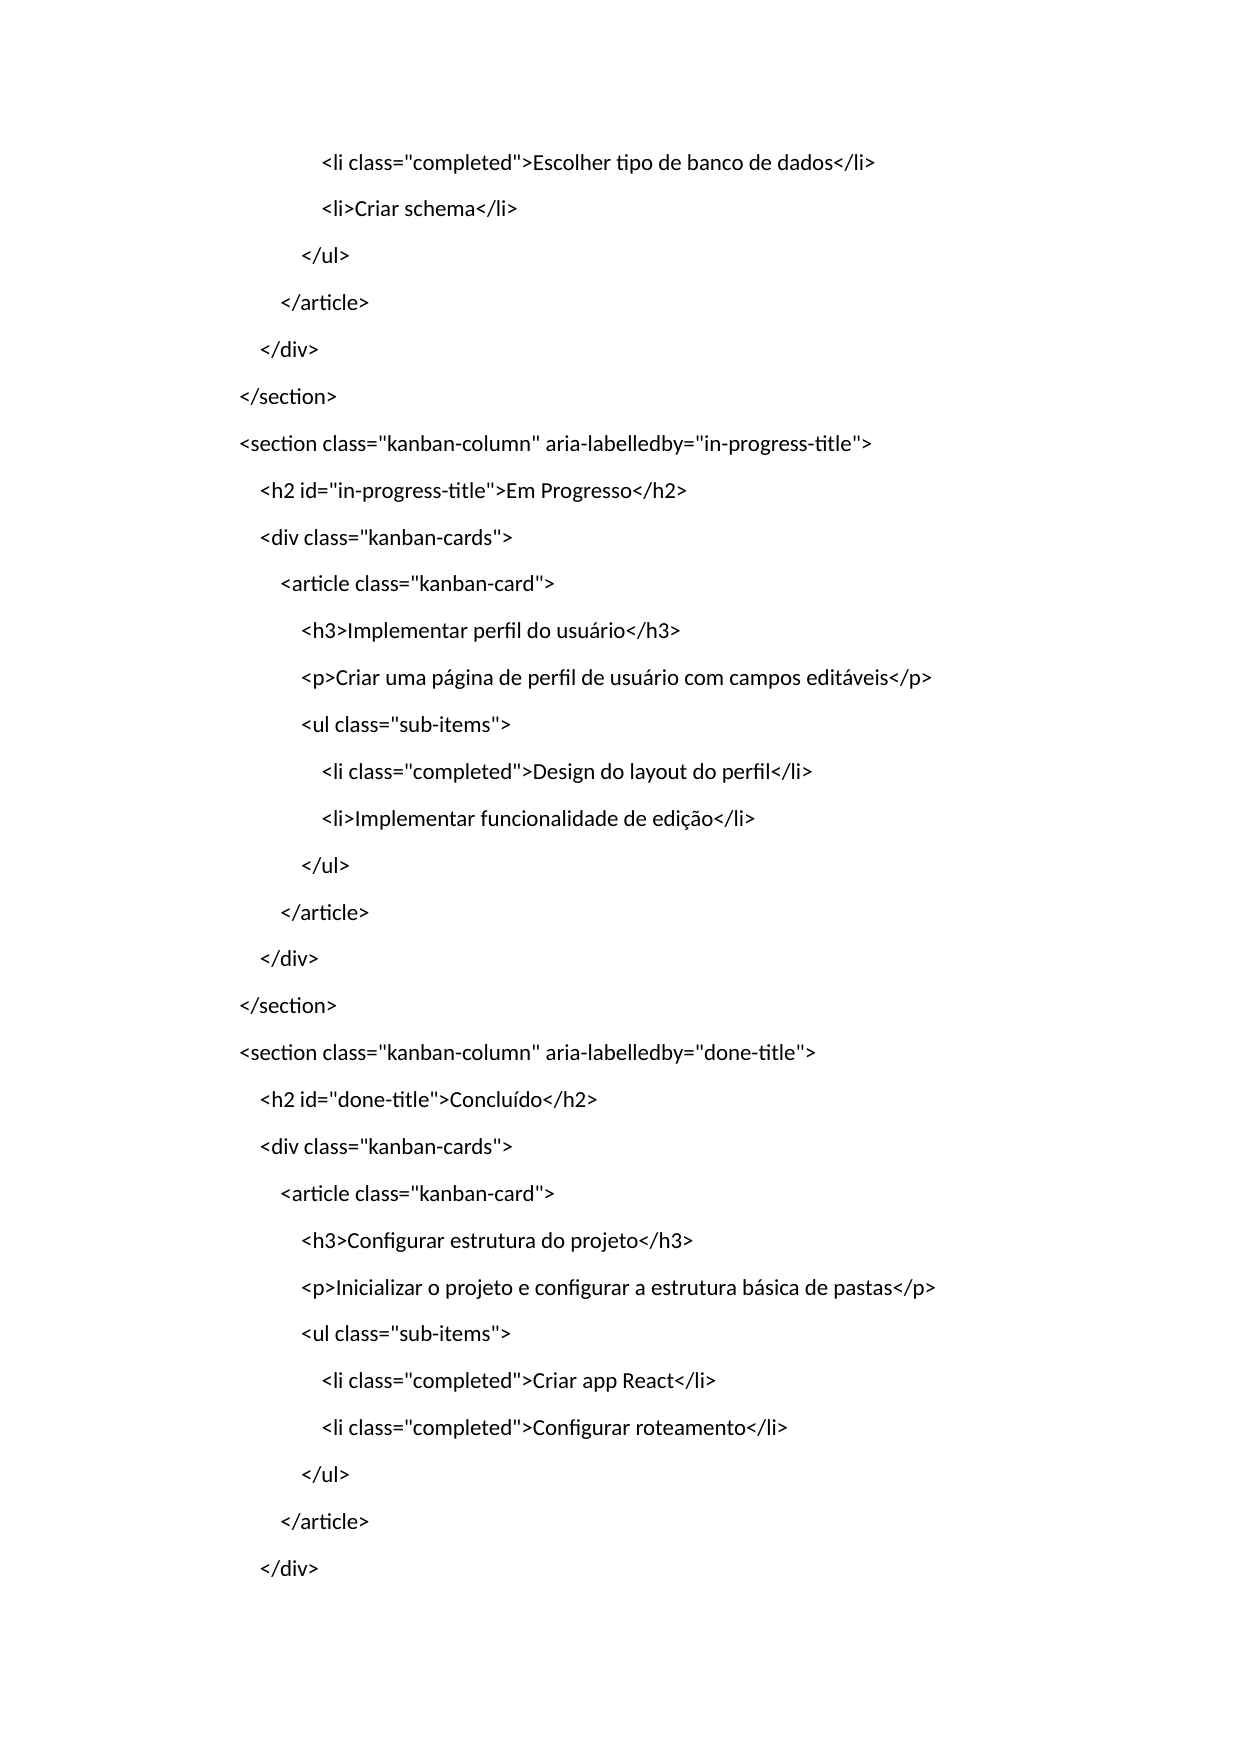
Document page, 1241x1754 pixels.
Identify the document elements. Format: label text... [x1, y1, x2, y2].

text <li class="completed">Configurar roteamento</li> [177, 1413, 1063, 1441]
text </section> [177, 382, 1063, 410]
text </article> [177, 1507, 1063, 1535]
text <li>Implementar funcionalidade de edição</li> [177, 804, 1063, 832]
text <li class="completed">Design do layout do perfil</li> [177, 757, 1063, 785]
text <div class="kanban-cards"> [177, 1132, 1063, 1160]
text <p>Inicializar o projeto e configurar a estrutura básica de pastas</p> [177, 1273, 1063, 1301]
text <ul class="sub-items"> [177, 710, 1063, 738]
text <section class="kanban-column" aria-labelledby="in-progress-title"> [177, 429, 1063, 457]
text </section> [177, 991, 1063, 1019]
text <li class="completed">Escolher tipo de banco de dados</li> [177, 148, 1063, 176]
text </div> [177, 1554, 1063, 1582]
text </div> [177, 335, 1063, 363]
text <li class="completed">Criar app React</li> [177, 1366, 1063, 1394]
text </article> [177, 288, 1063, 316]
text <h2 id="in-progress-title">Em Progresso</h2> [177, 476, 1063, 504]
text <h3>Configurar estrutura do projeto</h3> [177, 1226, 1063, 1254]
text </ul> [177, 1460, 1063, 1488]
text <li>Criar schema</li> [177, 194, 1063, 222]
text <h2 id="done-title">Concluído</h2> [177, 1085, 1063, 1113]
text </article> [177, 898, 1063, 926]
text </ul> [177, 851, 1063, 879]
text <article class="kanban-card"> [177, 1179, 1063, 1207]
text <h3>Implementar perfil do usuário</h3> [177, 616, 1063, 644]
text <div class="kanban-cards"> [177, 523, 1063, 551]
text <section class="kanban-column" aria-labelledby="done-title"> [177, 1038, 1063, 1066]
text <ul class="sub-items"> [177, 1319, 1063, 1347]
text <article class="kanban-card"> [177, 569, 1063, 597]
text </ul> [177, 241, 1063, 269]
text <p>Criar uma página de perfil de usuário com campos editáveis</p> [177, 663, 1063, 691]
text </div> [177, 944, 1063, 972]
